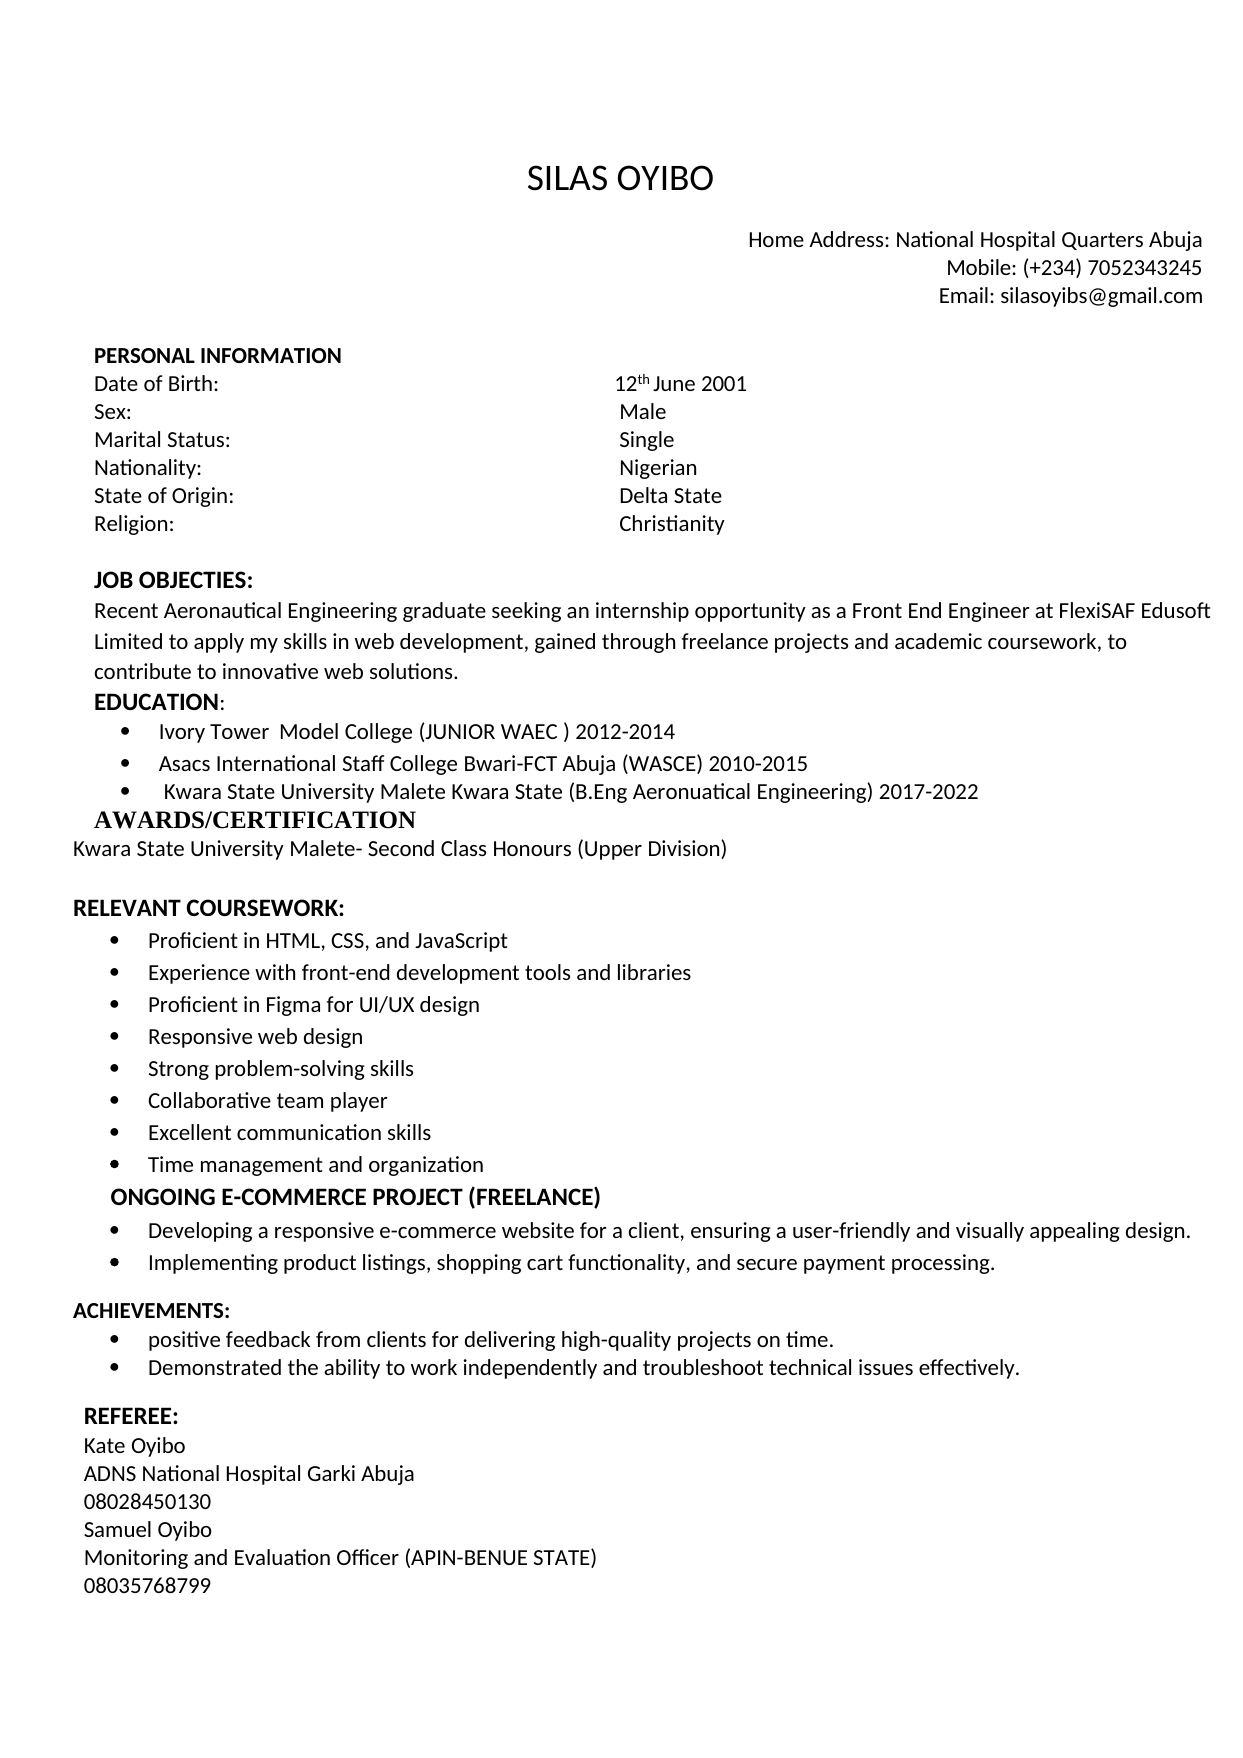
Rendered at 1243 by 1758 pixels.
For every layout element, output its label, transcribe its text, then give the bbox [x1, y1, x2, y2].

subtitle REFEREE: [83, 1400, 1213, 1431]
text Religion: Christianity [94, 509, 1213, 537]
list Kwara State University Malete Kwara State (B.Eng Aeronuatical Engineering) 2017-2022 [121, 777, 1213, 805]
list Implementing product listings, shopping cart functionality, and secure payment processing. [110, 1248, 1213, 1276]
subtitle PERSONAL INFORMATION [94, 341, 1213, 369]
subtitle Recent Aeronautical Engineering graduate seeking an internship opportunity as a Front End Engineer at FlexiSAF Edusoft Limited to apply my skills in web development, gained through freelance projects and academic coursework, to contribute to innovative web solutions. [94, 594, 1213, 686]
list Proficient in HTML, CSS, and JavaScript [110, 927, 1213, 954]
list Experience with front-end development tools and libraries [110, 958, 1213, 986]
list Strong problem-solving skills [110, 1054, 1213, 1082]
text Mobile: (+234) 7052343245 [73, 253, 1202, 281]
list Time management and organization [110, 1150, 1213, 1178]
text Marital Status: Single [94, 425, 1213, 453]
list Asacs International Staff College Bwari-FCT Abuja (WASCE) 2010-2015 [121, 749, 1213, 777]
list Demonstrated the ability to work independently and troubleshoot technical issues effectively. [110, 1353, 1213, 1381]
list positive feedback from clients for delivering high-quality projects on time. [110, 1325, 1213, 1353]
text State of Origin: Delta State [94, 481, 1213, 509]
text ONGOING E-COMMERCE PROJECT (FREELANCE) [110, 1182, 1213, 1212]
list Proficient in Figma for UI/UX design [110, 990, 1213, 1018]
text Kwara State University Malete- Second Class Honours (Upper Division) [73, 834, 1213, 862]
subtitle EDUCATION: [94, 686, 1213, 716]
text Monitoring and Evaluation Officer (APIN-BENUE STATE) 08035768799 [83, 1543, 601, 1599]
text Nationality: Nigerian [94, 453, 1213, 481]
text Date of Birth: 12th June 2001 [94, 369, 1213, 398]
subtitle AWARDS/CERTIFICATION [94, 805, 1213, 834]
list Developing a responsive e-commerce website for a client, ensuring a user-friendly and visually appealing design. [110, 1216, 1213, 1244]
text Email: silasoyibs@gmail.com [73, 281, 1203, 309]
text Kate Oyibo [83, 1431, 1213, 1459]
text Samuel Oyibo [83, 1515, 1213, 1543]
title SILAS OYIBO [525, 153, 716, 199]
text RELEVANT COURSEWORK: [73, 892, 1213, 923]
text Home Address: National Hospital Quarters Abuja [73, 225, 1203, 253]
list Collaborative team player [110, 1086, 1213, 1114]
text ACHIEVEMENTS: [73, 1297, 1213, 1325]
list Excellent communication skills [110, 1118, 1213, 1146]
list Responsive web design [110, 1022, 1213, 1050]
list Ivory Tower Model College (JUNIOR WAEC ) 2012-2014 [121, 717, 1213, 745]
subtitle JOB OBJECTIES: [94, 564, 1213, 594]
text ADNS National Hospital Garki Abuja 08028450130 [83, 1459, 418, 1515]
text Sex: Male [94, 398, 1213, 425]
